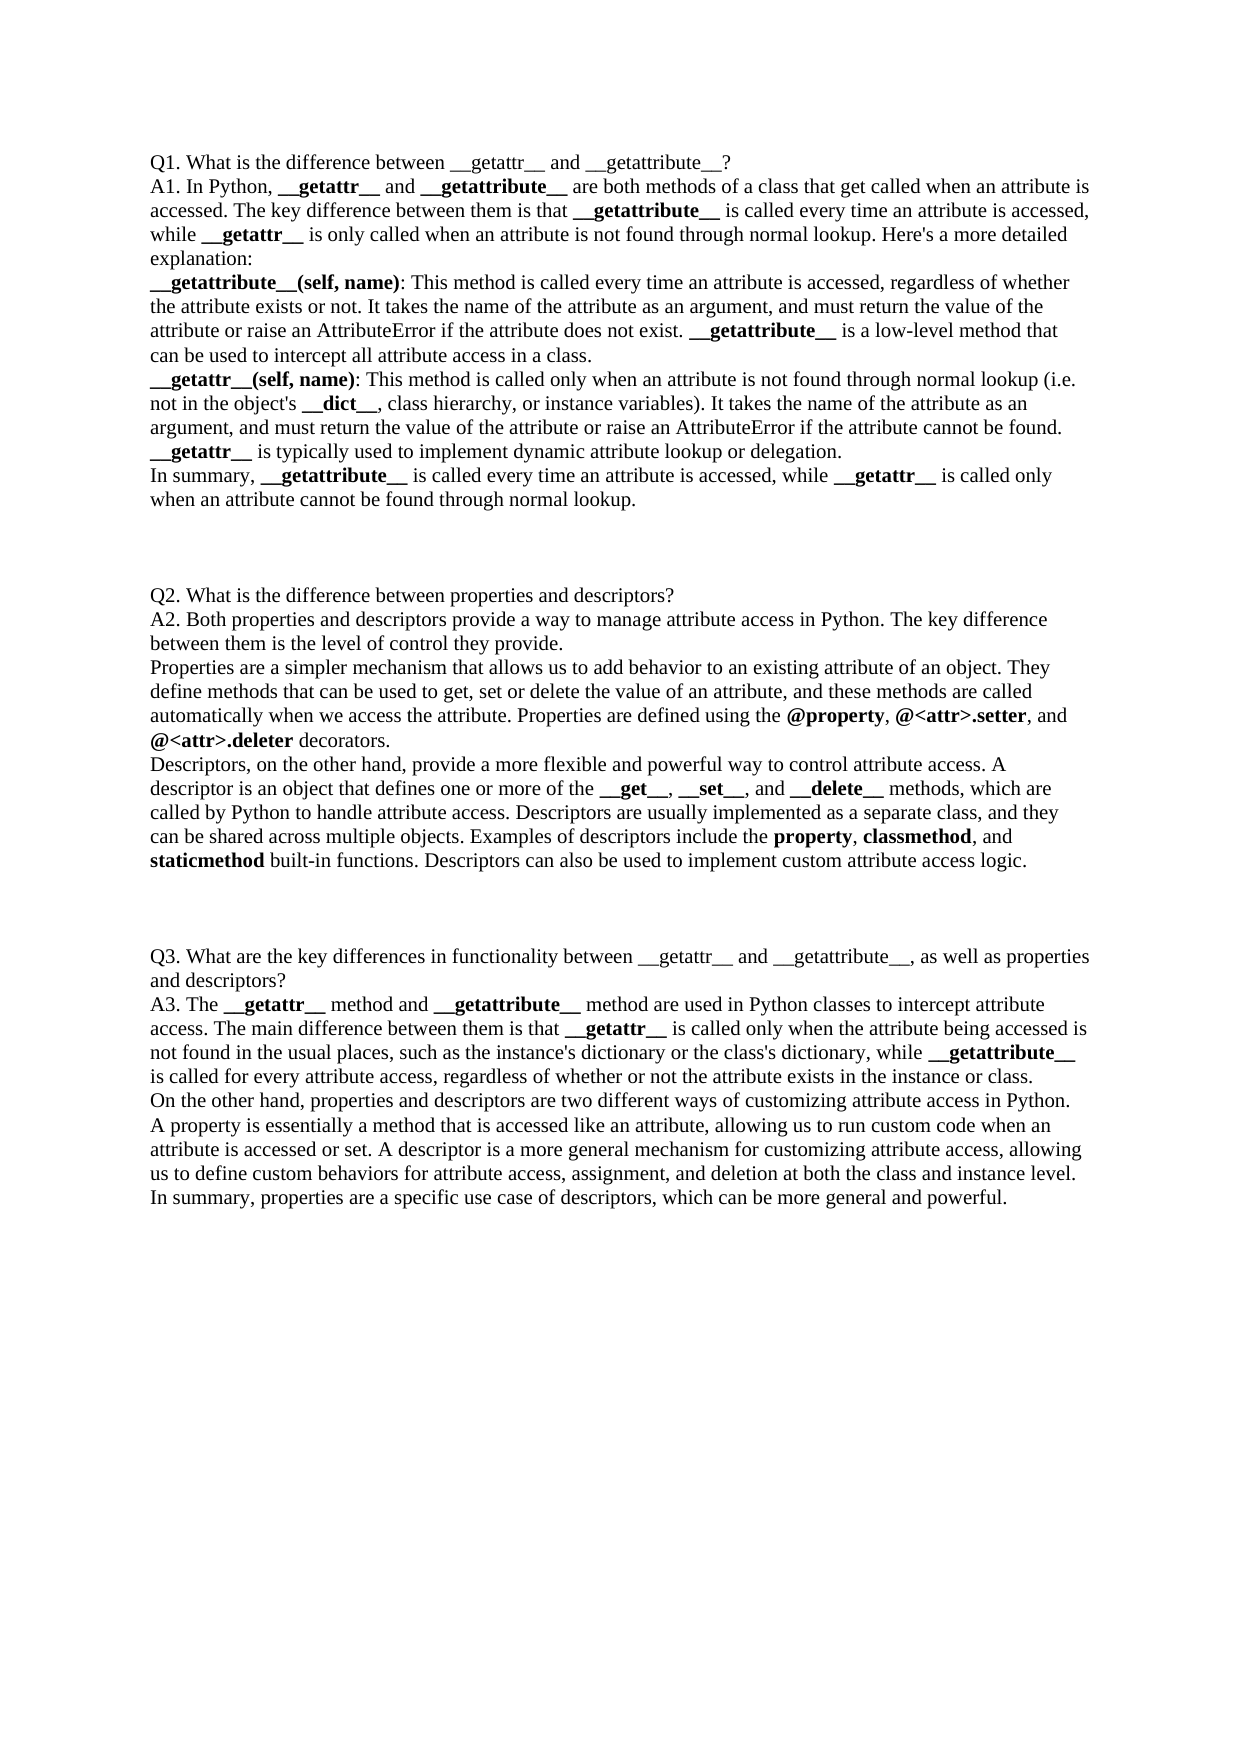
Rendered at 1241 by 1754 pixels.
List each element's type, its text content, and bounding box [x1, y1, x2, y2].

text A2. Both properties and descriptors provide a way to manage attribute access in Python. The key difference between them is the level of control they provide. [150, 607, 1090, 655]
text A1. In Python, __getattr__ and __getattribute__ are both methods of a class that get called when an attribute is accessed. The key difference between them is that __getattribute__ is called every time an attribute is accessed, while __getattr__ is only called when an attribute is not found through normal lookup. Here's a more detailed explanation: [150, 174, 1090, 270]
text A3. The __getattr__ method and __getattribute__ method are used in Python classes to intercept attribute access. The main difference between them is that __getattr__ is called only when the attribute being accessed is not found in the usual places, such as the instance's dictionary or the class's dictionary, while __getattribute__ is called for every attribute access, regardless of whether or not the attribute exists in the instance or class. [150, 992, 1090, 1088]
text Descriptors, on the other hand, provide a more flexible and powerful way to control attribute access. A descriptor is an object that defines one or more of the __get__, __set__, and __delete__ methods, which are called by Python to handle attribute access. Descriptors are usually implemented as a separate class, and they can be shared across multiple objects. Examples of descriptors include the property, classmethod, and staticmethod built-in functions. Descriptors can also be used to implement custom attribute access logic. [150, 752, 1090, 872]
text Q1. What is the difference between __getattr__ and __getattribute__? [150, 150, 1090, 174]
text __getattr__(self, name): This method is called only when an attribute is not found through normal lookup (i.e. not in the object's __dict__, class hierarchy, or instance variables). It takes the name of the attribute as an argument, and must return the value of the attribute or raise an AttributeError if the attribute cannot be found. __getattr__ is typically used to implement dynamic attribute lookup or delegation. [150, 367, 1090, 463]
text On the other hand, properties and descriptors are two different ways of customizing attribute access in Python. A property is essentially a method that is accessed like an attribute, allowing us to run custom code when an attribute is accessed or set. A descriptor is a more general mechanism for customizing attribute access, allowing us to define custom behaviors for attribute access, assignment, and deletion at both the class and instance level. In summary, properties are a specific use case of descriptors, which can be more general and powerful. [150, 1088, 1090, 1209]
text Q3. What are the key differences in functionality between __getattr__ and __getattribute__, as well as properties and descriptors? [150, 944, 1090, 992]
text In summary, __getattribute__ is called every time an attribute is accessed, while __getattr__ is called only when an attribute cannot be found through normal lookup. [150, 463, 1090, 511]
text __getattribute__(self, name): This method is called every time an attribute is accessed, regardless of whether the attribute exists or not. It takes the name of the attribute as an argument, and must return the value of the attribute or raise an AttributeError if the attribute does not exist. __getattribute__ is a low-level method that can be used to intercept all attribute access in a class. [150, 270, 1090, 367]
text Q2. What is the difference between properties and descriptors? [150, 583, 1090, 607]
text Properties are a simpler mechanism that allows us to add behavior to an existing attribute of an object. They define methods that can be used to get, set or delete the value of an attribute, and these methods are called automatically when we access the attribute. Properties are defined using the @property, @<attr>.setter, and @<attr>.deleter decorators. [150, 655, 1090, 752]
